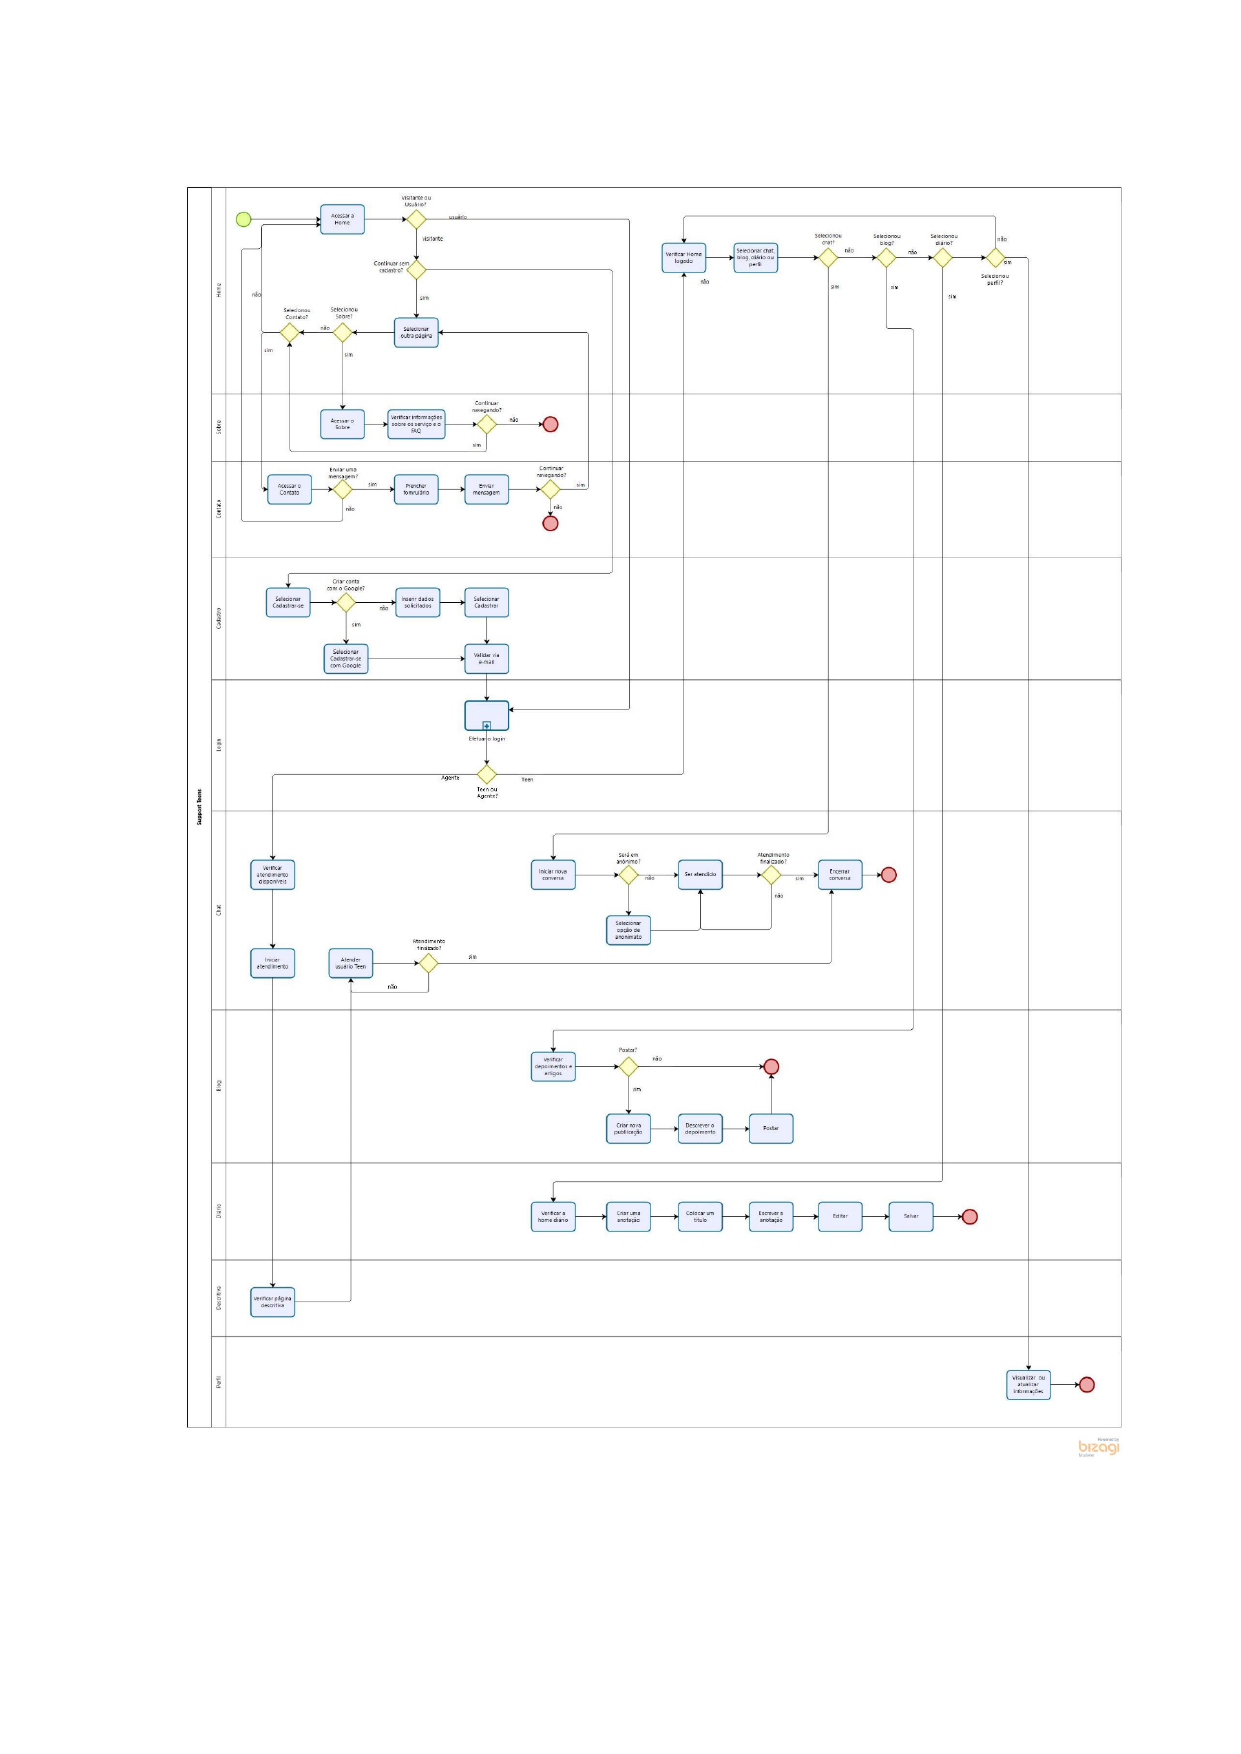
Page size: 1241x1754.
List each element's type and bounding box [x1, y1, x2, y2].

picture [177, 177, 1130, 1472]
